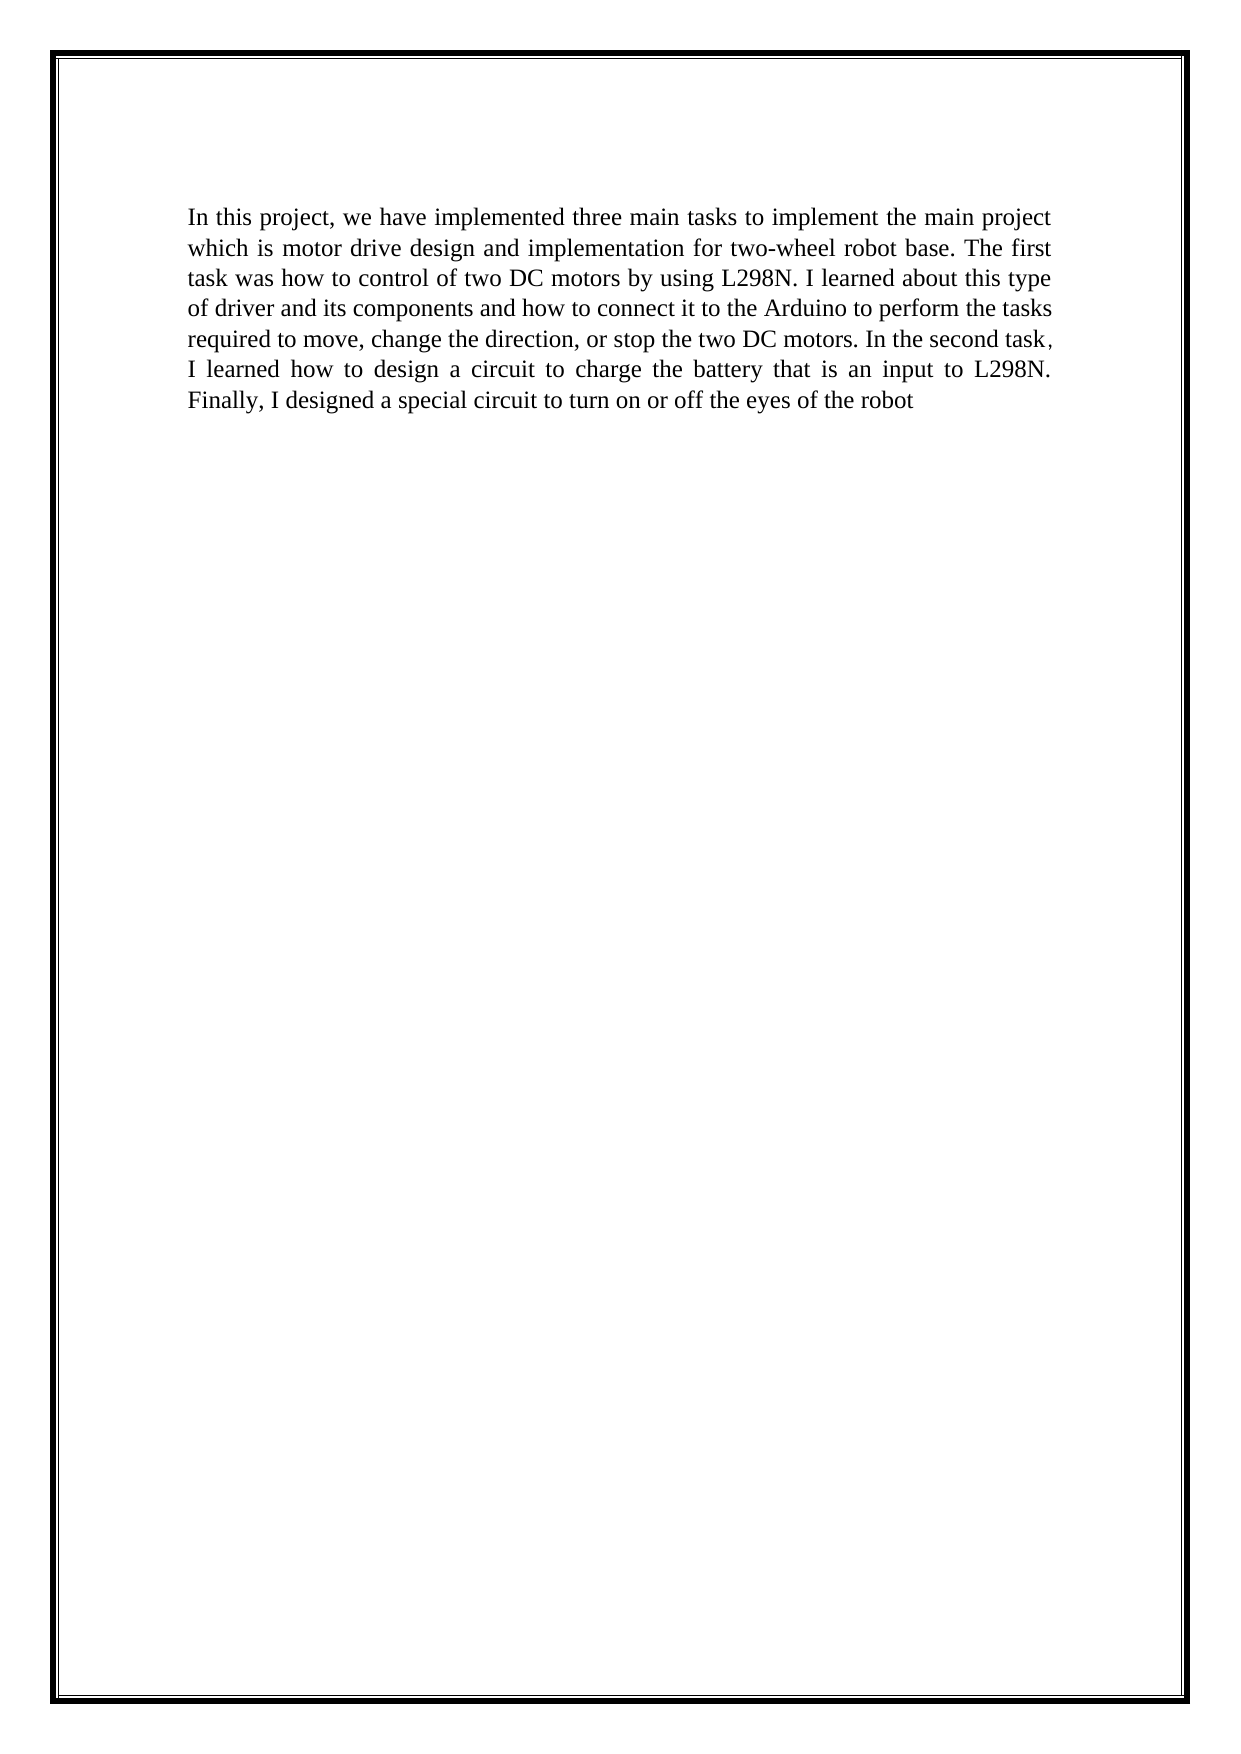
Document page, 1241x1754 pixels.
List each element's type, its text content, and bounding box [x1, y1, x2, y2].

text In this project, we have implemented three main tasks to implement the main project which is motor drive design and implementation for two-wheel robot base. The first task was how to control of two DC motors by using L298N. I learned about this type of driver and its components and how to connect it to the Arduino to perform the tasks required to move, change the direction, or stop the two DC motors. In the second task, I learned how to design a circuit to charge the battery that is an input to L298N. Finally, I designed a special circuit to turn on or off the eyes of the robot [187, 202, 1053, 414]
